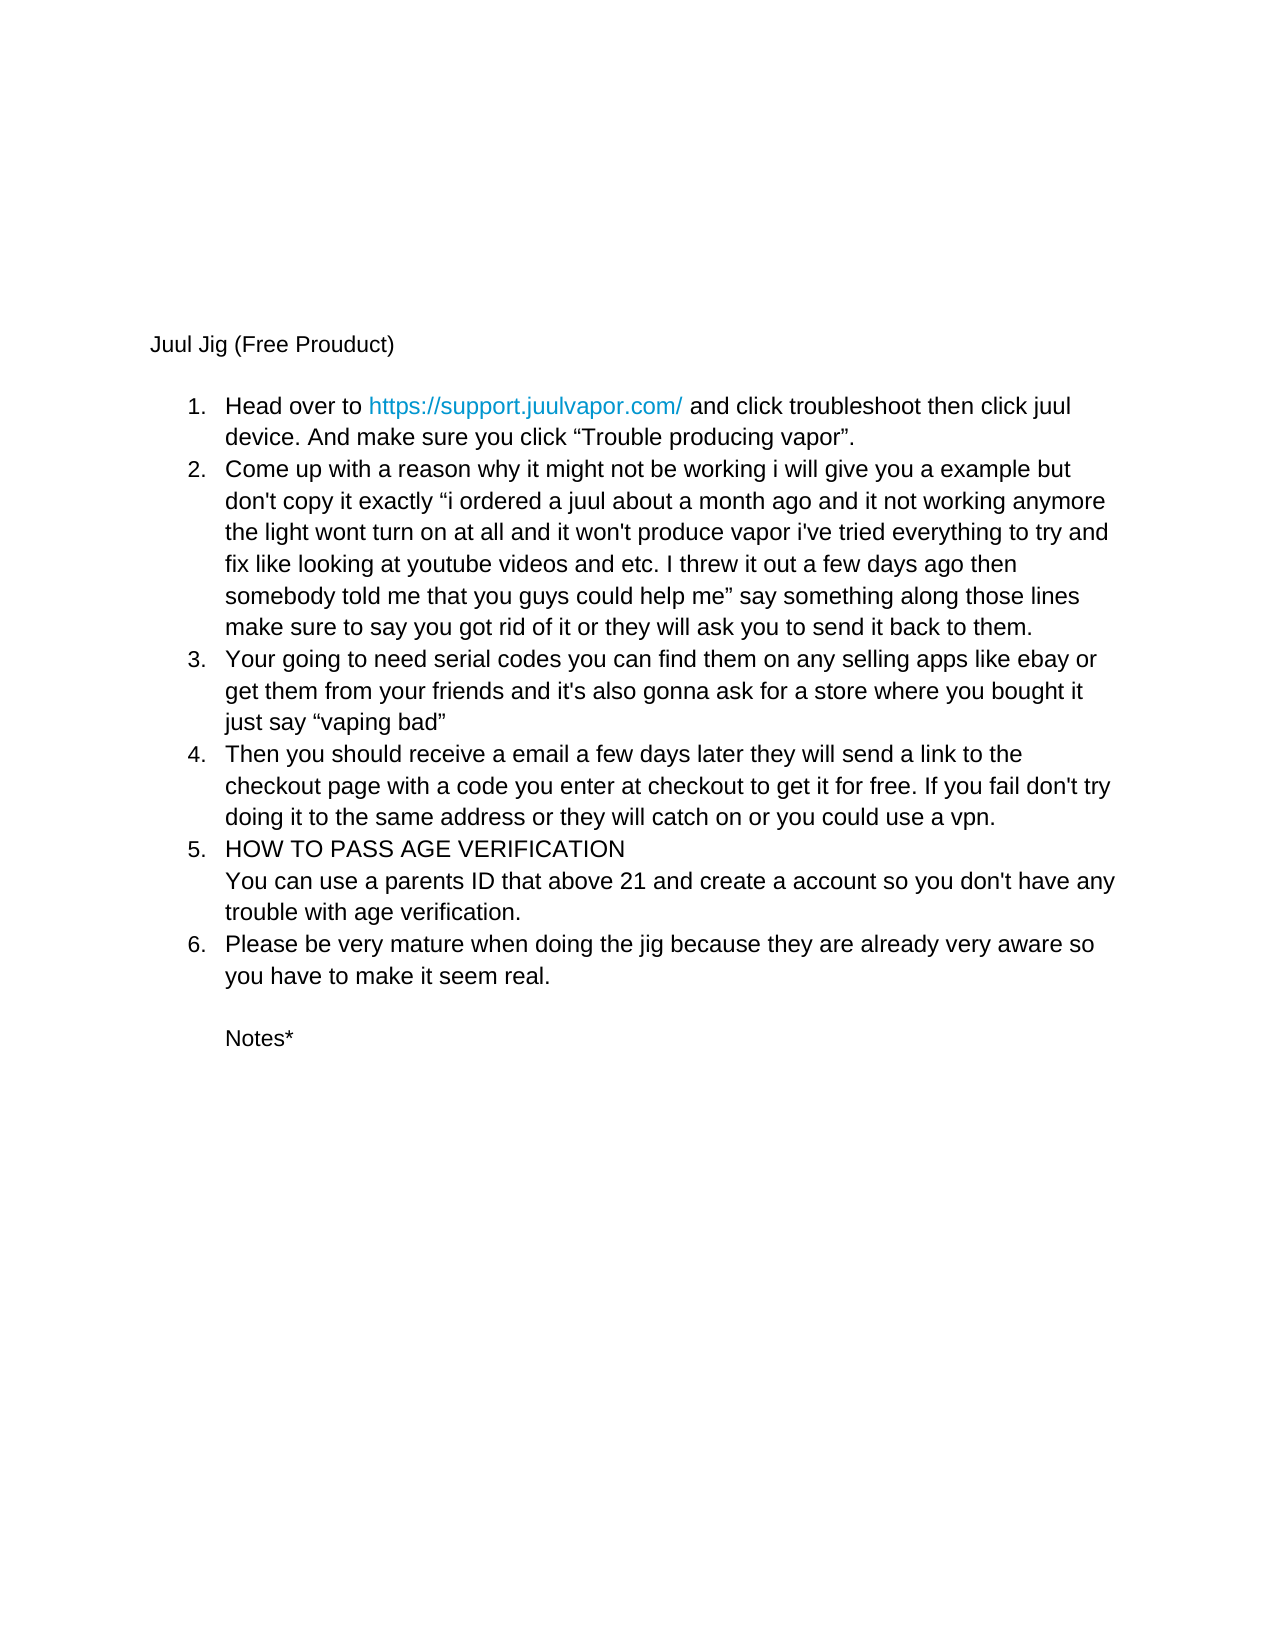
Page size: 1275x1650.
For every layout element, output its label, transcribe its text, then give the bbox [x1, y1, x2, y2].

list HOW TO PASS AGE VERIFICATION You can use a parents ID that above 21 and create a account so you don't have any trouble with age verification. [187, 835, 1125, 926]
list Then you should receive a email a few days later they will send a link to the checkout page with a code you enter at checkout to get it for free. If you fail don't try doing it to the same address or they will catch on or you could use a vpn. [187, 740, 1125, 831]
list Come up with a reason why it might not be working i will give you a example but don't copy it exactly “i ordered a juul about a month ago and it not working anymore the light wont turn on at all and it won't produce vapor i've tried everything to try and fix like looking at youtube videos and etc. I threw it out a few days ago then somebody told me that you guys could help me” say something along those lines make sure to say you got rid of it or they will ask you to send it back to them. [187, 455, 1125, 641]
list Please be very mature when doing the jig because they are already very aware so you have to make it seem real. [187, 930, 1125, 989]
text Juul Jig (Free Prouduct) [150, 331, 1125, 358]
text Notes* [225, 1025, 1125, 1051]
list Your going to need serial codes you can find them on any selling apps like ebay or get them from your friends and it's also gonna ask for a store where you bought it just say “vaping bad” [187, 645, 1125, 736]
list Head over to https://support.juulvapor.com/ and click troubleshoot then click juul device. And make sure you click “Trouble producing vapor”. [187, 392, 1125, 451]
